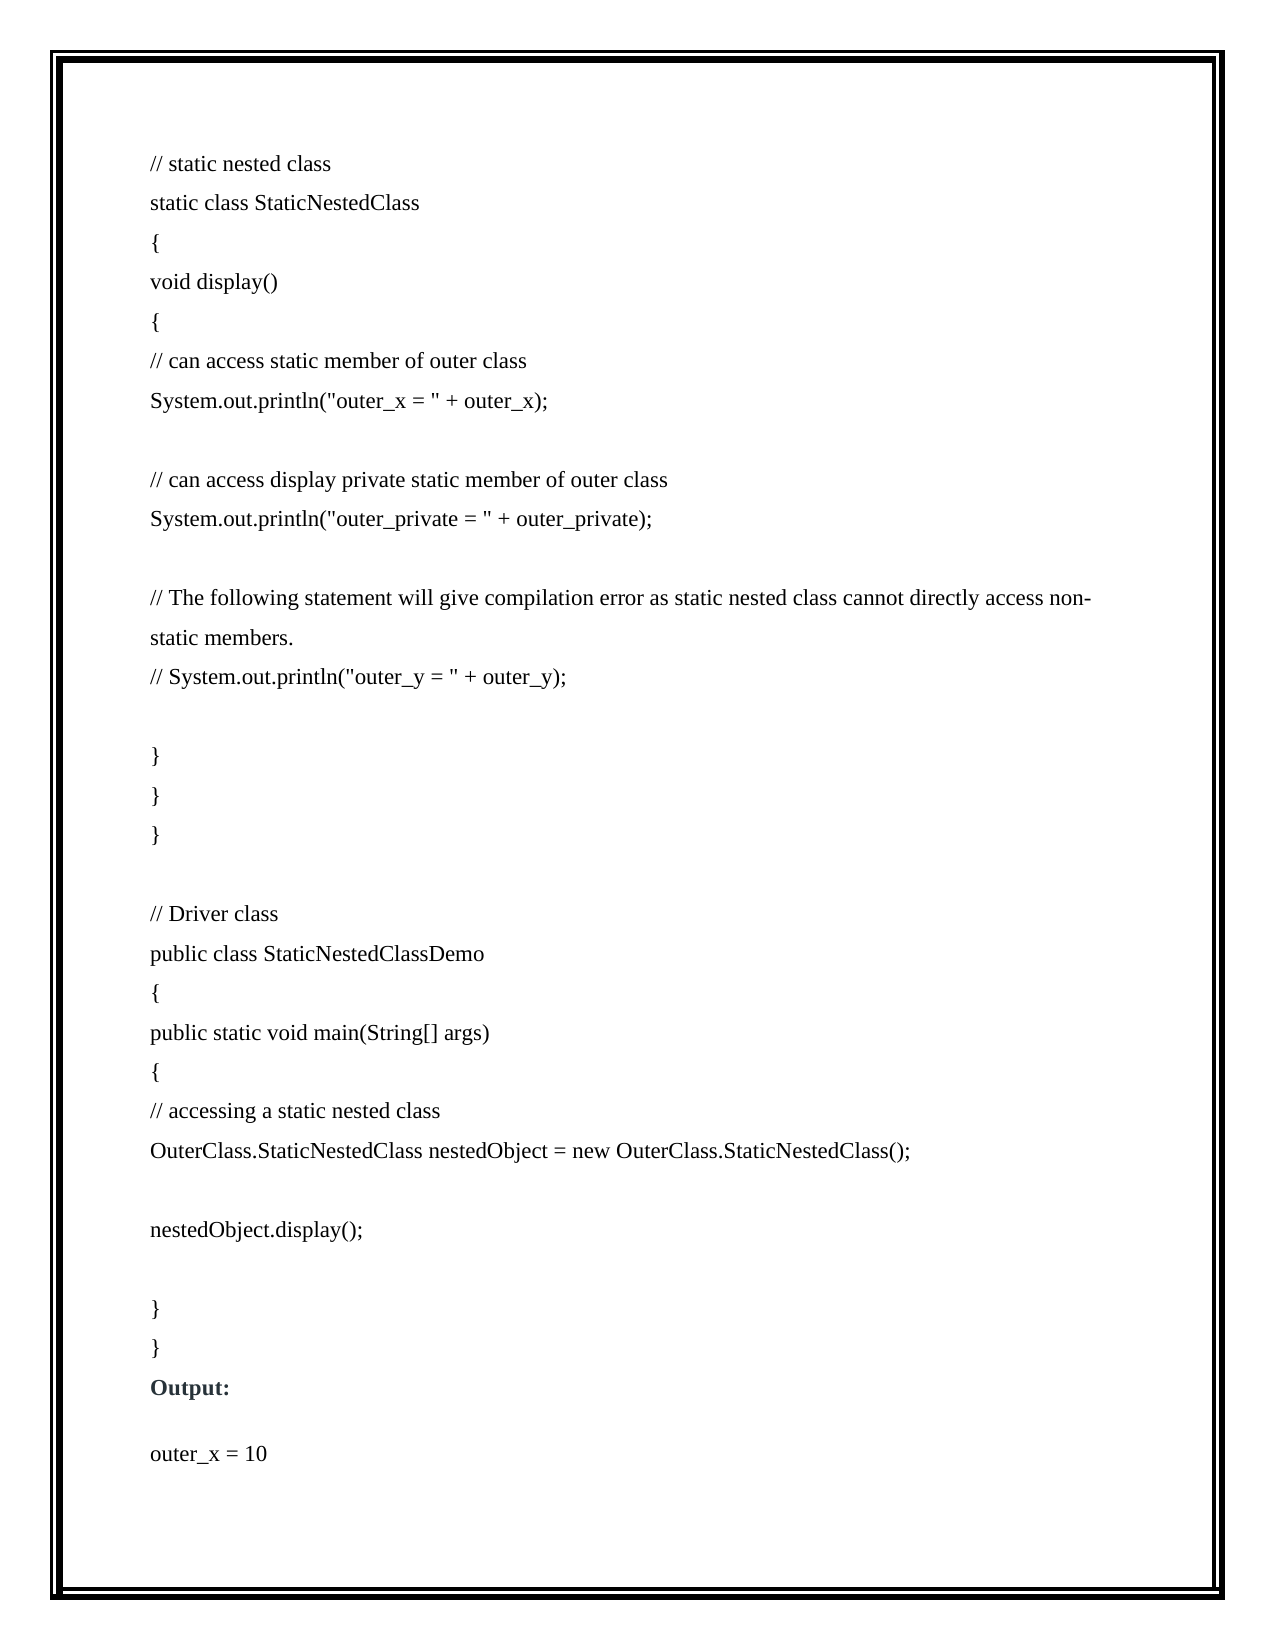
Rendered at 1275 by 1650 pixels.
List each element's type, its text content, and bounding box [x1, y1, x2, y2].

text System.out.println("outer_x = " + outer_x); [150, 387, 1125, 413]
text public class StaticNestedClassDemo [150, 939, 1125, 966]
text } [150, 782, 1125, 808]
text // can access static member of outer class [150, 347, 1125, 374]
text public static void main(String[] args) [150, 1018, 1125, 1045]
text outer_x = 10 [150, 1440, 1125, 1466]
text { [150, 979, 1125, 1005]
text // can access display private static member of outer class [150, 466, 1125, 492]
text // The following statement will give compilation error as static nested class cannot directly access non-static members. [150, 584, 1125, 650]
text } [150, 1334, 1125, 1361]
text static class StaticNestedClass [150, 189, 1125, 216]
text } [150, 742, 1125, 768]
text { [150, 308, 1125, 334]
text System.out.println("outer_private = " + outer_private); [150, 505, 1125, 532]
text // Driver class [150, 900, 1125, 926]
text Output: [150, 1374, 1125, 1400]
text } [150, 1295, 1125, 1321]
text // static nested class [150, 150, 1125, 176]
text { [150, 1058, 1125, 1084]
text // System.out.println("outer_y = " + outer_y); [150, 663, 1125, 689]
text { [150, 229, 1125, 255]
text void display() [150, 268, 1125, 295]
text OuterClass.StaticNestedClass nestedObject = new OuterClass.StaticNestedClass(); [150, 1137, 1125, 1163]
text nestedObject.display(); [150, 1216, 1125, 1242]
text // accessing a static nested class [150, 1097, 1125, 1124]
text } [150, 821, 1125, 847]
